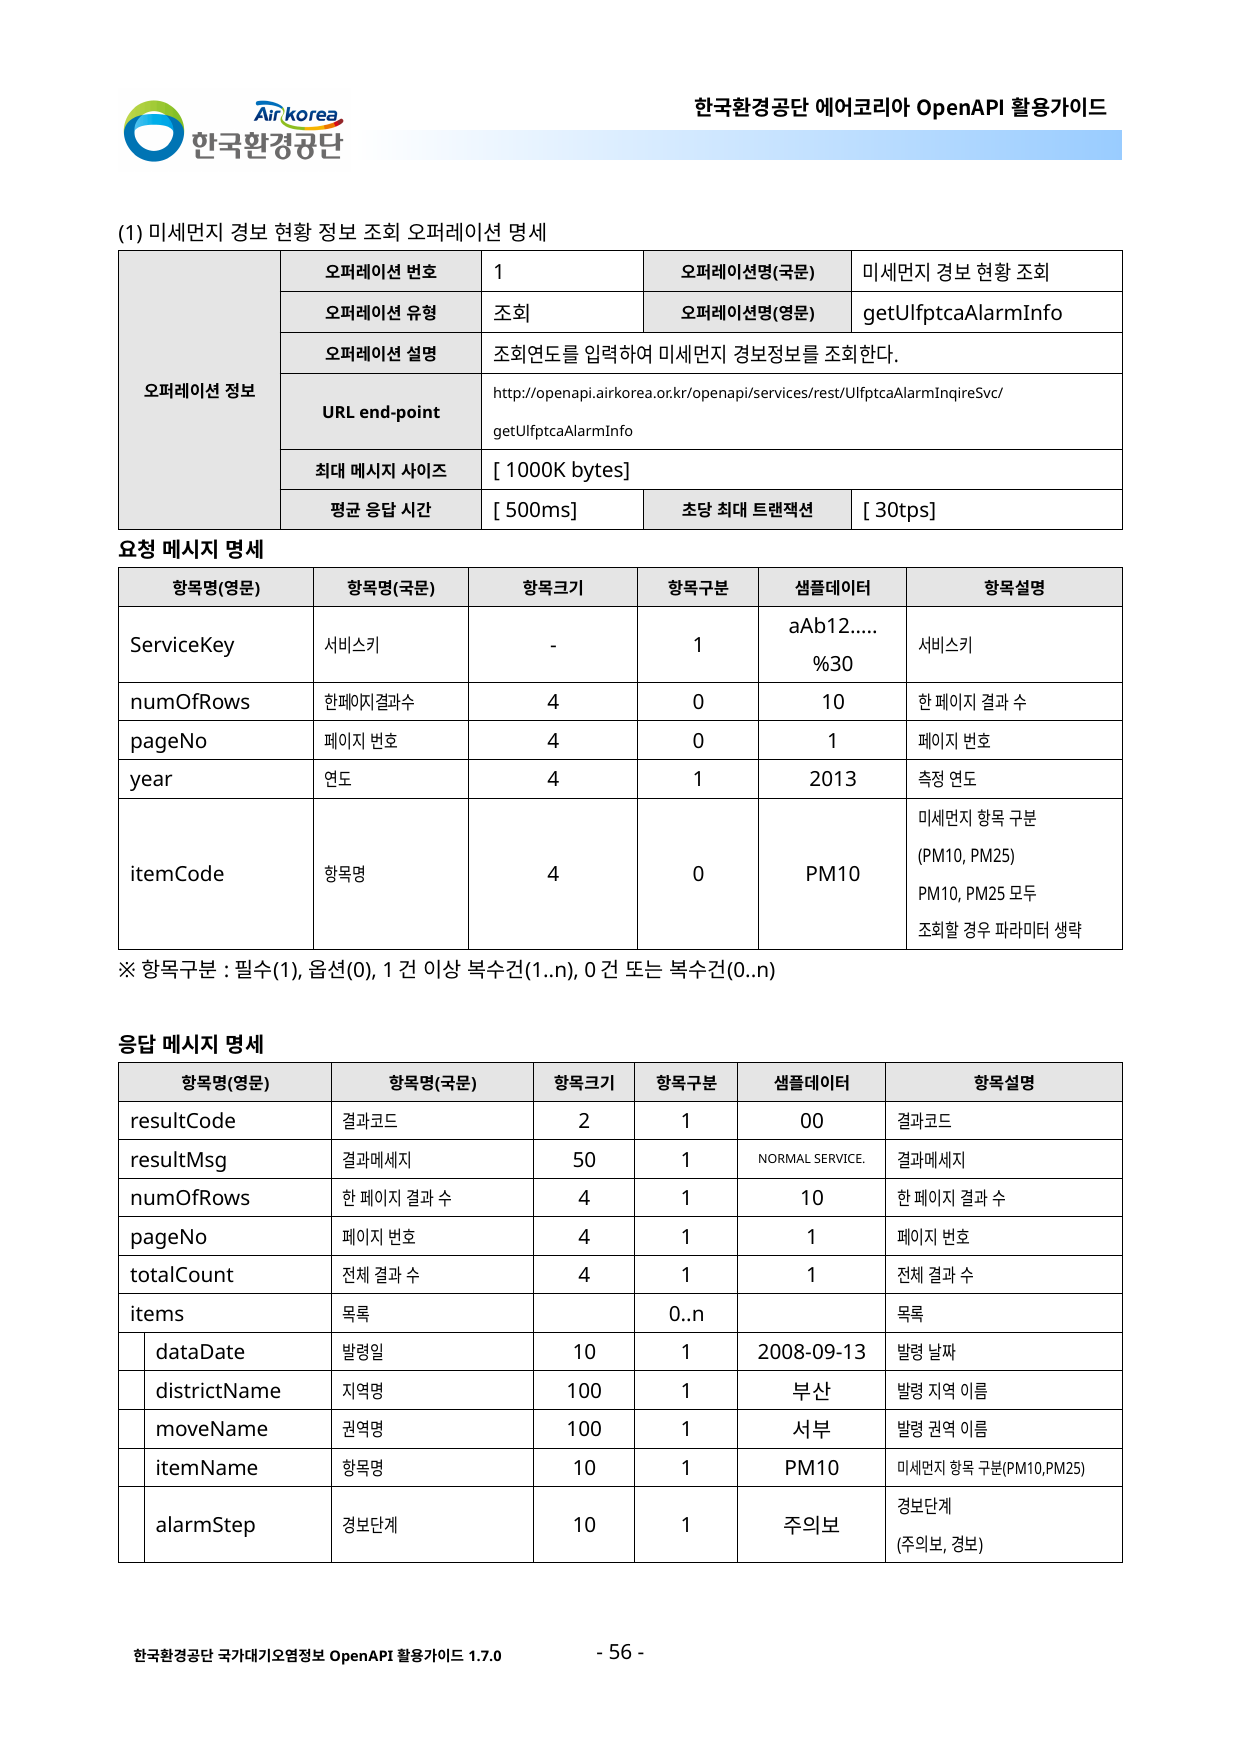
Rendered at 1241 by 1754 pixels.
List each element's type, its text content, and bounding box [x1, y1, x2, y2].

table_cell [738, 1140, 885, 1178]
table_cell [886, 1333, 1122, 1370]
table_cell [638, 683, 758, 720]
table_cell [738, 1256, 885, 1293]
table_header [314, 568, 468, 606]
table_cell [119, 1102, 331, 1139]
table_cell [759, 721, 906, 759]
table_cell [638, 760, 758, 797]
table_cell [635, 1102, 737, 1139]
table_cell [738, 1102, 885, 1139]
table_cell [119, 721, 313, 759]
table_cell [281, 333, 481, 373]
subtitle 응답 메시지 명세 [118, 1024, 1122, 1062]
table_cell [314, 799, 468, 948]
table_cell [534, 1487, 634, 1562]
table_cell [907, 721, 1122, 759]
text ※ 항목구분 : 필수(1), 옵션(0), 1건 이상 복수건(1..n), 0건 또는 복수건(0..n) [118, 950, 1122, 987]
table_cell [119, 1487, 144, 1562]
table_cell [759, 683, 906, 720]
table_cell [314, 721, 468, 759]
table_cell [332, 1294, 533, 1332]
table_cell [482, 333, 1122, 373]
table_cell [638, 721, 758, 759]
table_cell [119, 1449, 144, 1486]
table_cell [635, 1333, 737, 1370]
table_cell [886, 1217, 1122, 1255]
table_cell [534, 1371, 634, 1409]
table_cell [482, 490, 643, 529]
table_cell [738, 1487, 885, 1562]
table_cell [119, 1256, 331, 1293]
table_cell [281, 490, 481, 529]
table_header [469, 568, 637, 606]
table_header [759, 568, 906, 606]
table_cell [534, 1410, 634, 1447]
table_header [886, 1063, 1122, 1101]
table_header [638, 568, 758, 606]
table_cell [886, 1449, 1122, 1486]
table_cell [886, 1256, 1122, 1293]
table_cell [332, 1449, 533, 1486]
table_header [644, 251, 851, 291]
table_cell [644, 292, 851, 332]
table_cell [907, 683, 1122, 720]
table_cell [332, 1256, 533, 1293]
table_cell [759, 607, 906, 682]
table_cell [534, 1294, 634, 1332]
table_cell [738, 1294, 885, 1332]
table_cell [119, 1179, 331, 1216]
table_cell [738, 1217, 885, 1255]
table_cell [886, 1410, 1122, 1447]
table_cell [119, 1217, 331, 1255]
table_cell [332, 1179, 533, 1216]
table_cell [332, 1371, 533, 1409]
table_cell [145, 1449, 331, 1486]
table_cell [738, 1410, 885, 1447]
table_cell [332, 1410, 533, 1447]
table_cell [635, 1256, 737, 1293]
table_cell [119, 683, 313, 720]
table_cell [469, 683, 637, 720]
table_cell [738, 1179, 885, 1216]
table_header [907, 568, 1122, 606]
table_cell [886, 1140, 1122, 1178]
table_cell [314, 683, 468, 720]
subtitle 요청 메시지 명세 [118, 530, 1122, 567]
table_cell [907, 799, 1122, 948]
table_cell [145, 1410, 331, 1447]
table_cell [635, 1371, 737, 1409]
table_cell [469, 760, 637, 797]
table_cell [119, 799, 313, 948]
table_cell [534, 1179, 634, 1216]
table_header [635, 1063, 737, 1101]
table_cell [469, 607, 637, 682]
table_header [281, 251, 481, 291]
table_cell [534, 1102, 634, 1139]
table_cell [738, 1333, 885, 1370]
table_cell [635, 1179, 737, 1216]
subtitle 미세먼지 경보 현황 정보 조회 오퍼레이션 명세 [118, 213, 1122, 250]
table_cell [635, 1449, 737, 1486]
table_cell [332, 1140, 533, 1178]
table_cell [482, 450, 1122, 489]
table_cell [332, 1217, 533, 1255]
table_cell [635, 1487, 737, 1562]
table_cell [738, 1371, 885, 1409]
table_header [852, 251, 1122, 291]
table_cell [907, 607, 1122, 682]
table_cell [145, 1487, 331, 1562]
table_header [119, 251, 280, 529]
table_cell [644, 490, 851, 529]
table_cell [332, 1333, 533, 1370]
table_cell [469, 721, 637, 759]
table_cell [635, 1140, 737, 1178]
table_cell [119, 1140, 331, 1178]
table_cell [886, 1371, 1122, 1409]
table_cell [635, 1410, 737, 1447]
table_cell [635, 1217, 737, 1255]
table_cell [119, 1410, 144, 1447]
picture [118, 88, 352, 172]
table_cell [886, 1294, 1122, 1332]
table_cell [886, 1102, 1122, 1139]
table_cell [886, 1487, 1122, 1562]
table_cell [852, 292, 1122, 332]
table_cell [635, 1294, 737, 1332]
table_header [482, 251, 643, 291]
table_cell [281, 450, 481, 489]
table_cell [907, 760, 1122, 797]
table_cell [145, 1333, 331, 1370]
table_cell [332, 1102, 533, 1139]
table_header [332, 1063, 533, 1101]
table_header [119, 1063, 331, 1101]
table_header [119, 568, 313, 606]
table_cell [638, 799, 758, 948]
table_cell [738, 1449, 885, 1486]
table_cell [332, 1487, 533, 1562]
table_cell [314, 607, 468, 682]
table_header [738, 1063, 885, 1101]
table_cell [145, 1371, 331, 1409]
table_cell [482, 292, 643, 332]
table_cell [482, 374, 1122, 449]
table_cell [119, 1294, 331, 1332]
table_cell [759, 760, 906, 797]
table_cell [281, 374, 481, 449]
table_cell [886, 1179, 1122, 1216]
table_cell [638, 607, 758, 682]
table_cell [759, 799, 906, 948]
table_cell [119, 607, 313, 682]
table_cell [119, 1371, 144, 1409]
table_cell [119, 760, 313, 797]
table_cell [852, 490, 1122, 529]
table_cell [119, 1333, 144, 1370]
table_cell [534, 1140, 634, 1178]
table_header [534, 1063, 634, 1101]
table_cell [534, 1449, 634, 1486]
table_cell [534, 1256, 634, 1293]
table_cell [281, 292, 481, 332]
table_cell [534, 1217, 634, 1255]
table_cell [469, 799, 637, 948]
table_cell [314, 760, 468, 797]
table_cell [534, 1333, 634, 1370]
